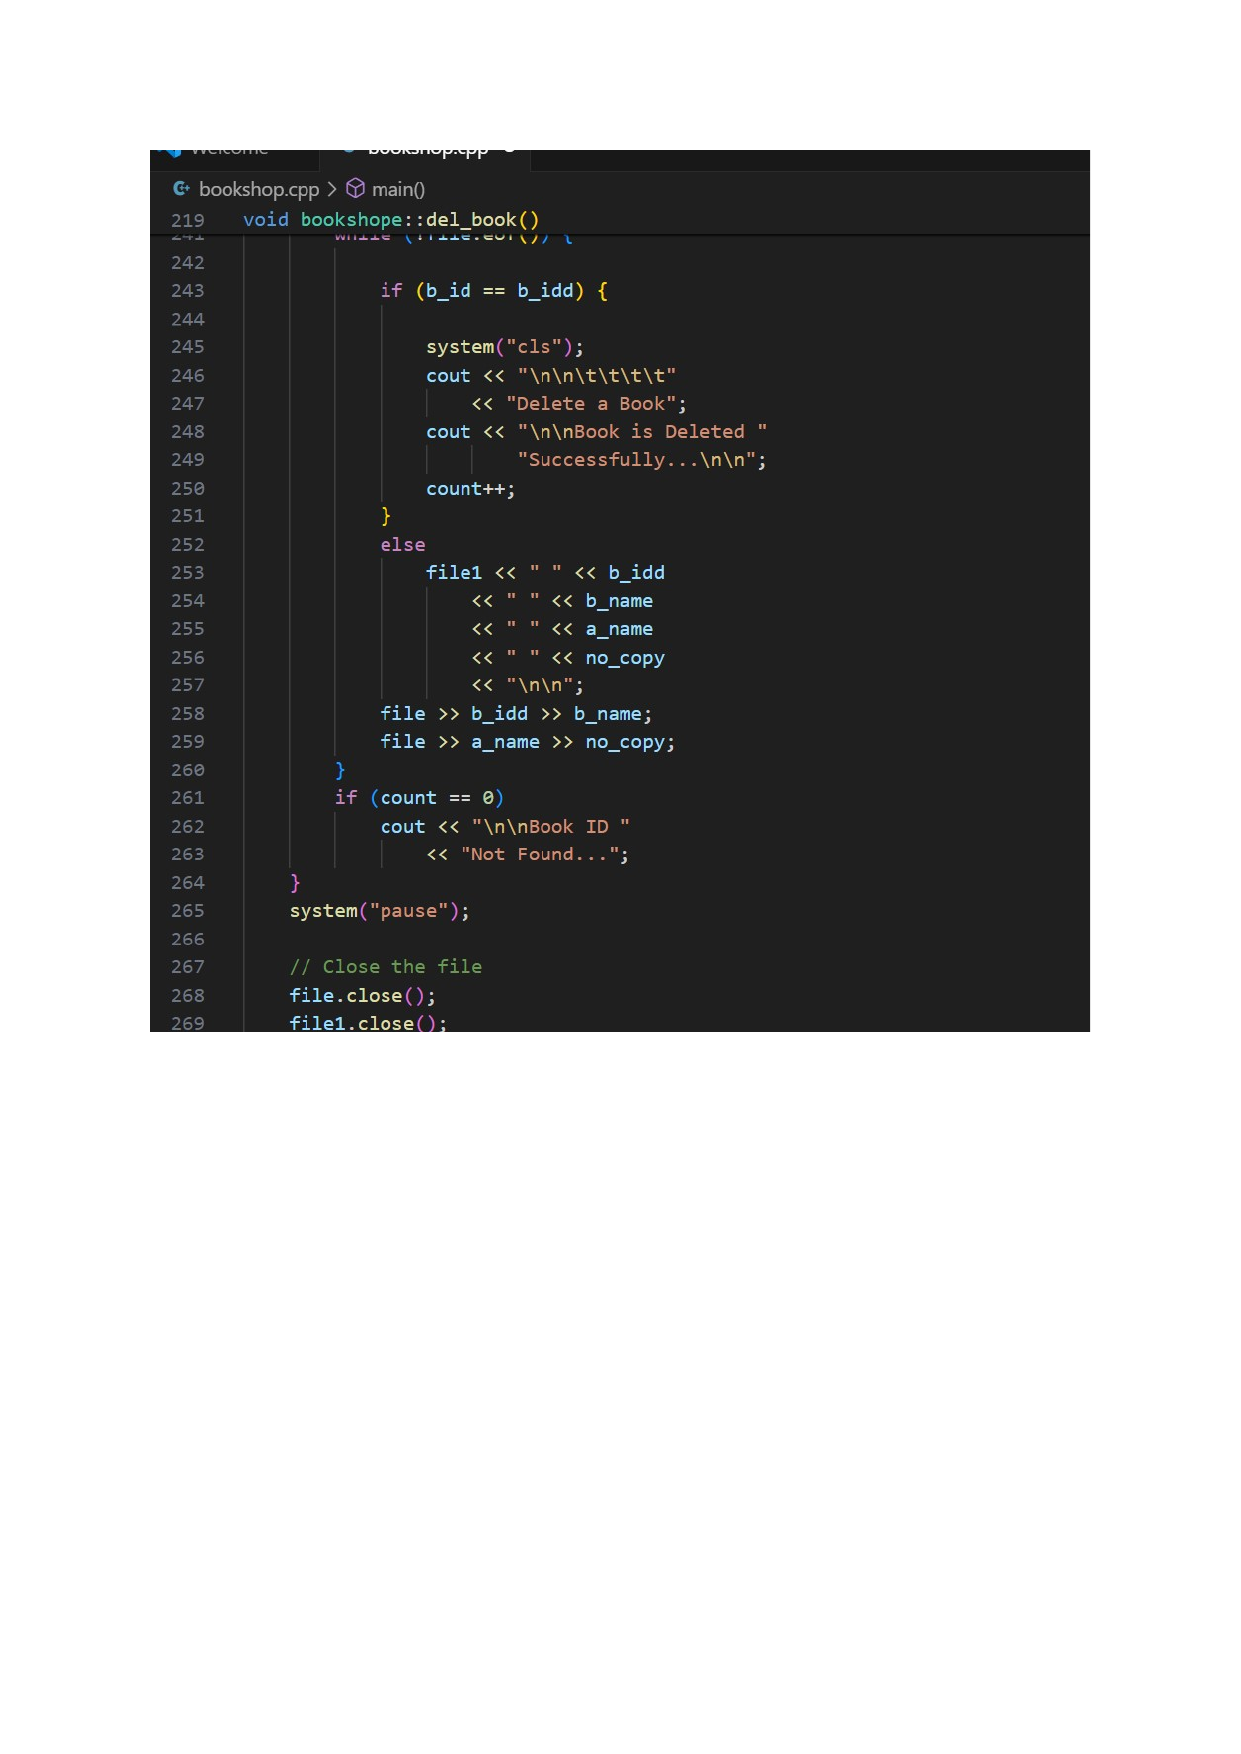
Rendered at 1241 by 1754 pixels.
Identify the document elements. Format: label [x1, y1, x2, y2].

picture [150, 150, 1091, 1032]
